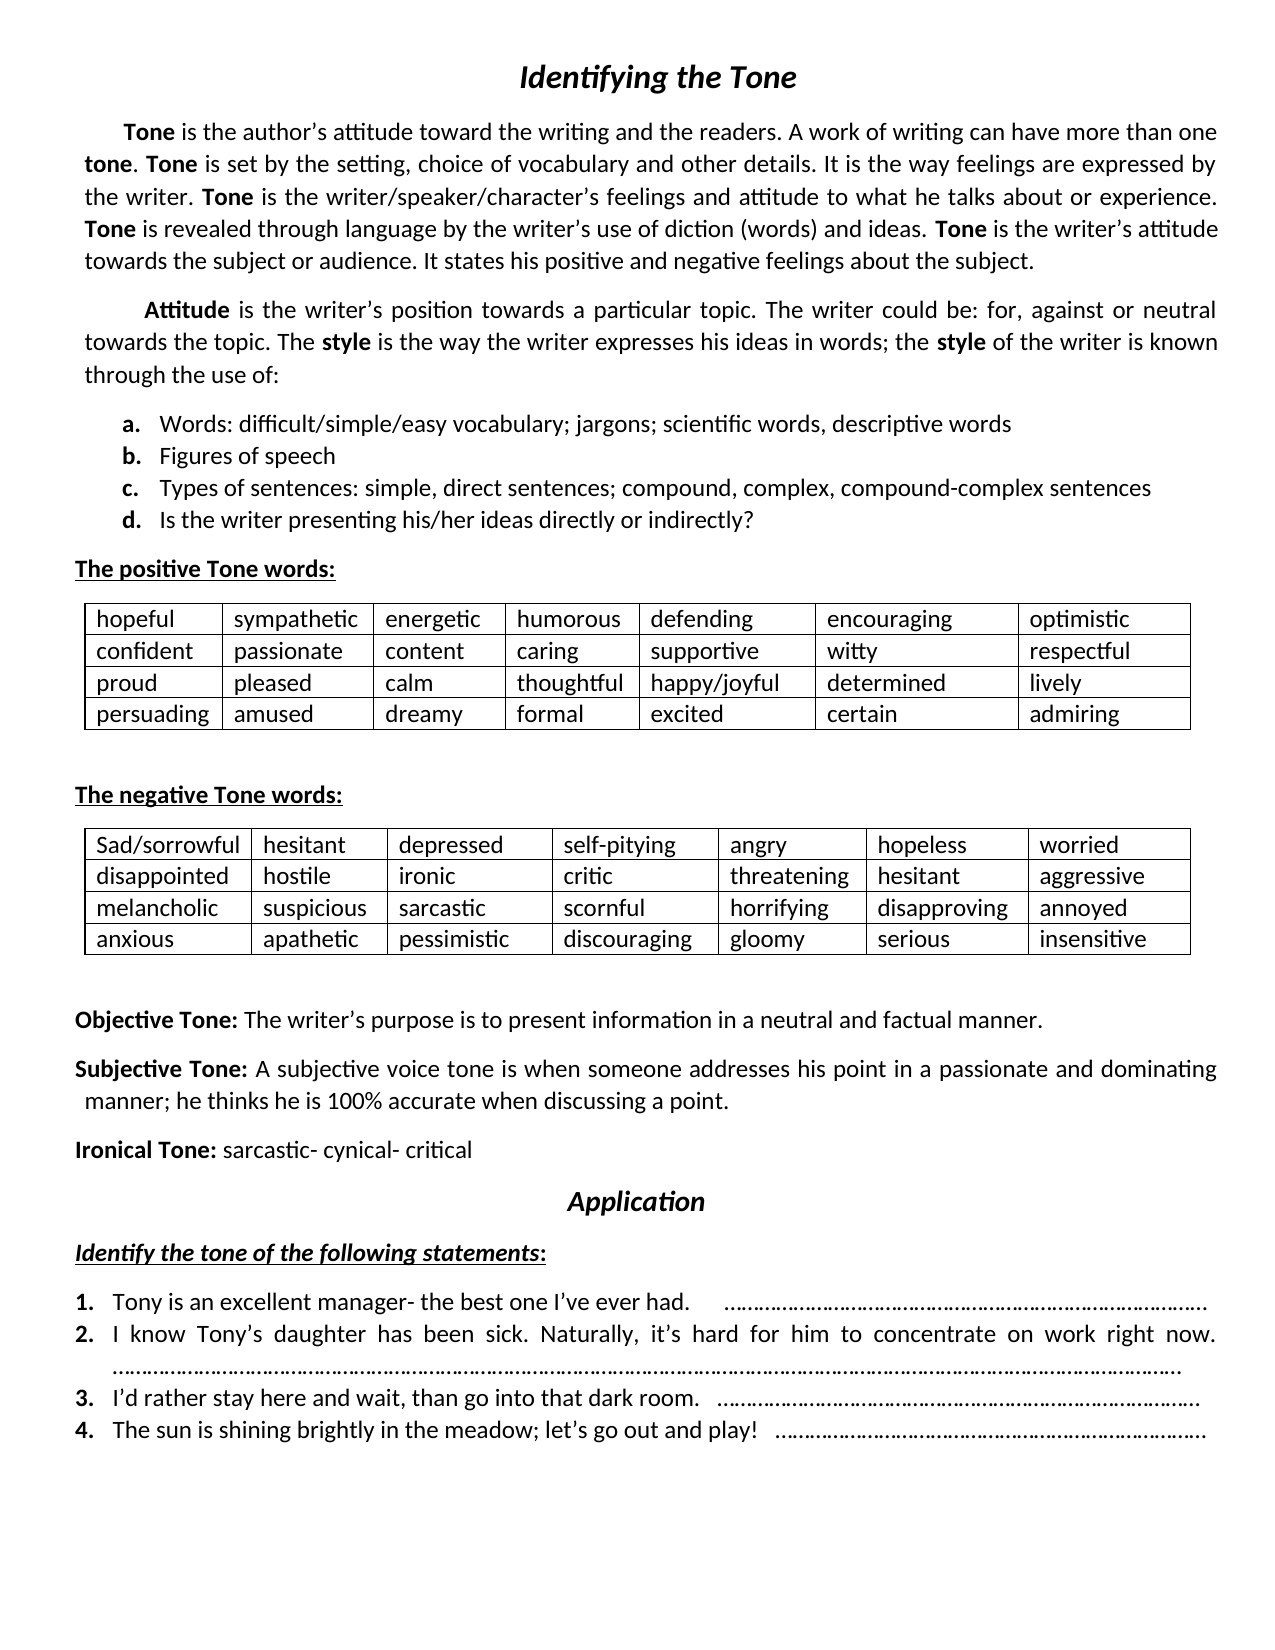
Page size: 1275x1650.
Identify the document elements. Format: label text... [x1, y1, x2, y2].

table_cell certain [816, 698, 1018, 729]
table_header humorous [506, 604, 639, 634]
list I know Tony’s daughter has been sick. Naturally, it’s hard for him to concentrate on work right now. …………………………………………………………………………………………………………………………………………………………………… [75, 1318, 1219, 1381]
table_cell formal [506, 698, 639, 729]
table_cell persuading [86, 698, 222, 729]
table_cell witty [816, 635, 1018, 666]
table_cell determined [816, 667, 1018, 697]
table_header hesitant [252, 829, 387, 859]
table_cell threatening [719, 860, 866, 891]
text Subjective Tone: A subjective voice tone is when someone addresses his point in a passionate and dominating manner; he thinks he is 100% accurate when discussing a point. [75, 1053, 1219, 1116]
text Objective Tone: The writer’s purpose is to present information in a neutral and factual manner. [75, 1004, 1219, 1034]
text Attitude is the writer’s position towards a particular topic. The writer could be: for, against or neutral towards the topic. The style is the way the writer expresses his ideas in words; the style of the writer is known through the use of: [75, 294, 1219, 389]
list Figures of speech [122, 440, 1219, 471]
table_cell melancholic [86, 892, 251, 922]
table_cell gloomy [719, 924, 866, 954]
text Application [75, 1183, 1219, 1219]
table_header energetic [374, 604, 505, 634]
list I’d rather stay here and wait, than go into that dark room. ………………………………………………………………………… [75, 1382, 1219, 1413]
table_header Sad/sorrowful [86, 829, 251, 859]
table_header hopeless [867, 829, 1028, 859]
table_cell confident [86, 635, 222, 666]
text Identifying the Tone [75, 56, 1219, 97]
table_cell pessimistic [388, 924, 552, 954]
table_cell admiring [1019, 698, 1190, 729]
list Is the writer presenting his/her ideas directly or indirectly? [122, 504, 1219, 535]
table_cell thoughtful [506, 667, 639, 697]
list Words: difficult/simple/easy vocabulary; jargons; scientific words, descriptive words [122, 408, 1219, 438]
table_cell passionate [223, 635, 373, 666]
table_header angry [719, 829, 866, 859]
list Types of sentences: simple, direct sentences; compound, complex, compound-complex sentences [122, 472, 1219, 503]
table_cell sarcastic [388, 892, 552, 922]
table_cell excited [640, 698, 815, 729]
table_header defending [640, 604, 815, 634]
text Identify the tone of the following statements: [75, 1237, 1219, 1268]
text The negative Tone words: [75, 779, 1219, 809]
table_cell caring [506, 635, 639, 666]
table_cell lively [1019, 667, 1190, 697]
table_cell respectful [1019, 635, 1190, 666]
table_cell calm [374, 667, 505, 697]
table_cell insensitive [1029, 924, 1190, 954]
text The positive Tone words: [75, 553, 1219, 584]
table_cell dreamy [374, 698, 505, 729]
table_header depressed [388, 829, 552, 859]
table_cell hostile [252, 860, 387, 891]
list Tony is an excellent manager- the best one I’ve ever had. ………………………………………………………………………… [75, 1286, 1219, 1317]
table_cell anxious [86, 924, 251, 954]
table_cell hesitant [867, 860, 1028, 891]
table_header worried [1029, 829, 1190, 859]
list The sun is shining brightly in the meadow; let’s go out and play! ………………………………………………………………… [75, 1414, 1219, 1445]
text Tone is the author’s attitude toward the writing and the readers. A work of writing can have more than one tone. Tone is set by the setting, choice of vocabulary and other details. It is the way feelings are expressed by the writer. Tone is the writer/speaker/character’s feelings and attitude to what he talks about or experience. Tone is revealed through language by the writer’s use of diction (words) and ideas. Tone is the writer’s attitude towards the subject or audience. It states his positive and negative feelings about the subject. [75, 116, 1219, 276]
table_cell proud [86, 667, 222, 697]
table_cell critic [553, 860, 718, 891]
table_header hopeful [86, 604, 222, 634]
table_cell scornful [553, 892, 718, 922]
table_cell horrifying [719, 892, 866, 922]
table_cell happy/joyful [640, 667, 815, 697]
table_cell content [374, 635, 505, 666]
table_cell apathetic [252, 924, 387, 954]
table_cell aggressive [1029, 860, 1190, 891]
table_cell suspicious [252, 892, 387, 922]
table_header sympathetic [223, 604, 373, 634]
table_cell discouraging [553, 924, 718, 954]
table_cell ironic [388, 860, 552, 891]
table_cell supportive [640, 635, 815, 666]
table_cell amused [223, 698, 373, 729]
table_cell serious [867, 924, 1028, 954]
table_header optimistic [1019, 604, 1190, 634]
table_cell disappointed [86, 860, 251, 891]
table_cell annoyed [1029, 892, 1190, 922]
table_cell disapproving [867, 892, 1028, 922]
table_cell pleased [223, 667, 373, 697]
table_header self-pitying [553, 829, 718, 859]
table_header encouraging [816, 604, 1018, 634]
text Ironical Tone: sarcastic- cynical- critical [75, 1134, 1219, 1165]
